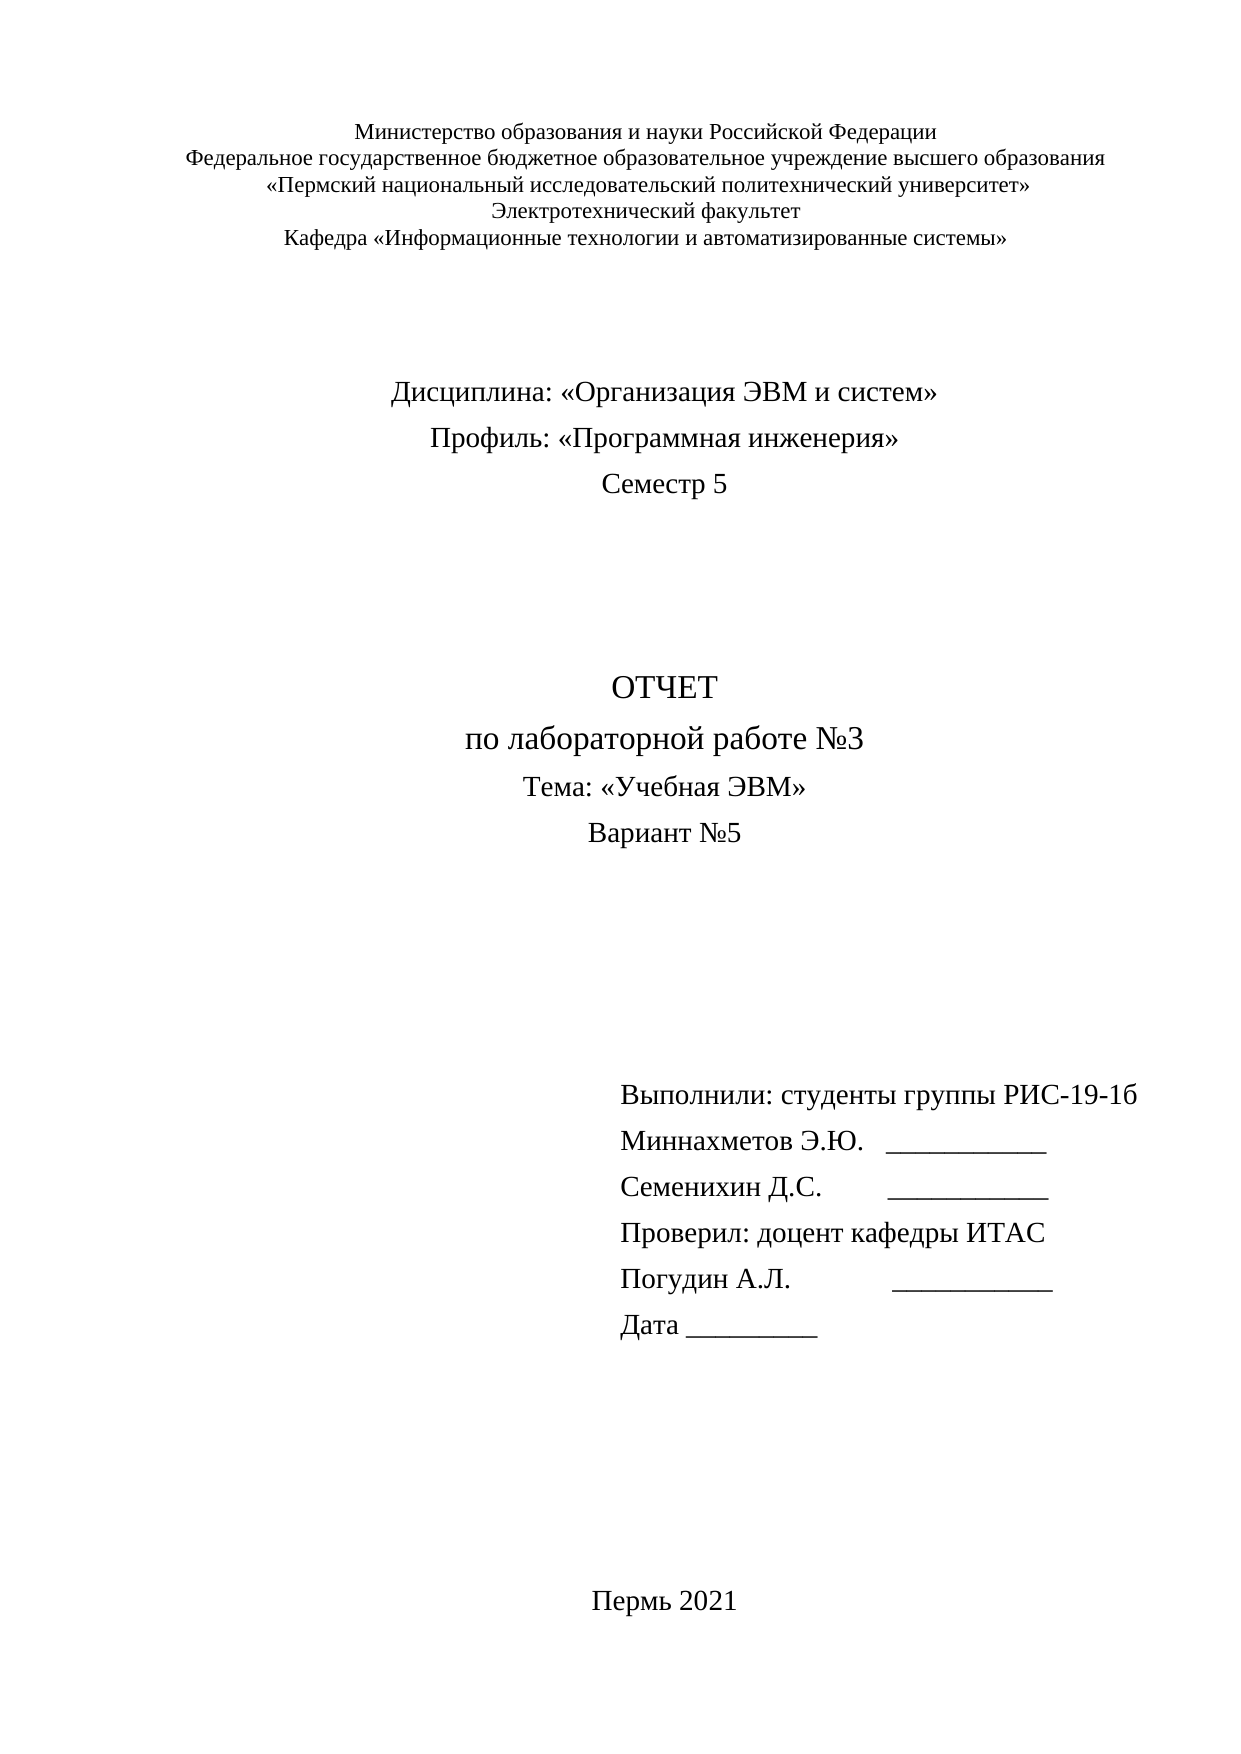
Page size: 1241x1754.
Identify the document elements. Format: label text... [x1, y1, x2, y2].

text Проверил: доцент кафедры ИТАС [620, 1215, 1152, 1248]
text Миннахметов Э.Ю. ___________ [620, 1123, 1152, 1156]
text «Пермский национальный исследовательский политехнический университет» [177, 171, 1115, 197]
text Пермь 2021 [177, 1583, 1152, 1617]
text по лабораторной работе №3 [177, 718, 1152, 756]
text Министерство образования и науки Российской Федерации [177, 118, 1115, 144]
text Семестр 5 [177, 466, 1152, 499]
text Федеральное государственное бюджетное образовательное учреждение высшего образования [177, 144, 1114, 171]
text Тема: «Учебная ЭВМ» [177, 769, 1152, 802]
text Семенихин Д.С. ___________ [620, 1169, 1152, 1202]
text Кафедра «Информационные технологии и автоматизированные системы» [177, 223, 1115, 250]
text Профиль: «Программная инженерия» [177, 420, 1152, 453]
text Выполнили: студенты группы РИС-19-1б [620, 1077, 1152, 1110]
text Дата _________ [620, 1307, 1152, 1341]
text ОТЧЕТ [177, 667, 1152, 706]
text Вариант №5 [177, 815, 1152, 848]
text Электротехнический факультет [177, 197, 1115, 223]
text Погудин А.Л. ___________ [620, 1261, 1152, 1294]
text Дисциплина: «Организация ЭВМ и систем» [177, 374, 1152, 407]
